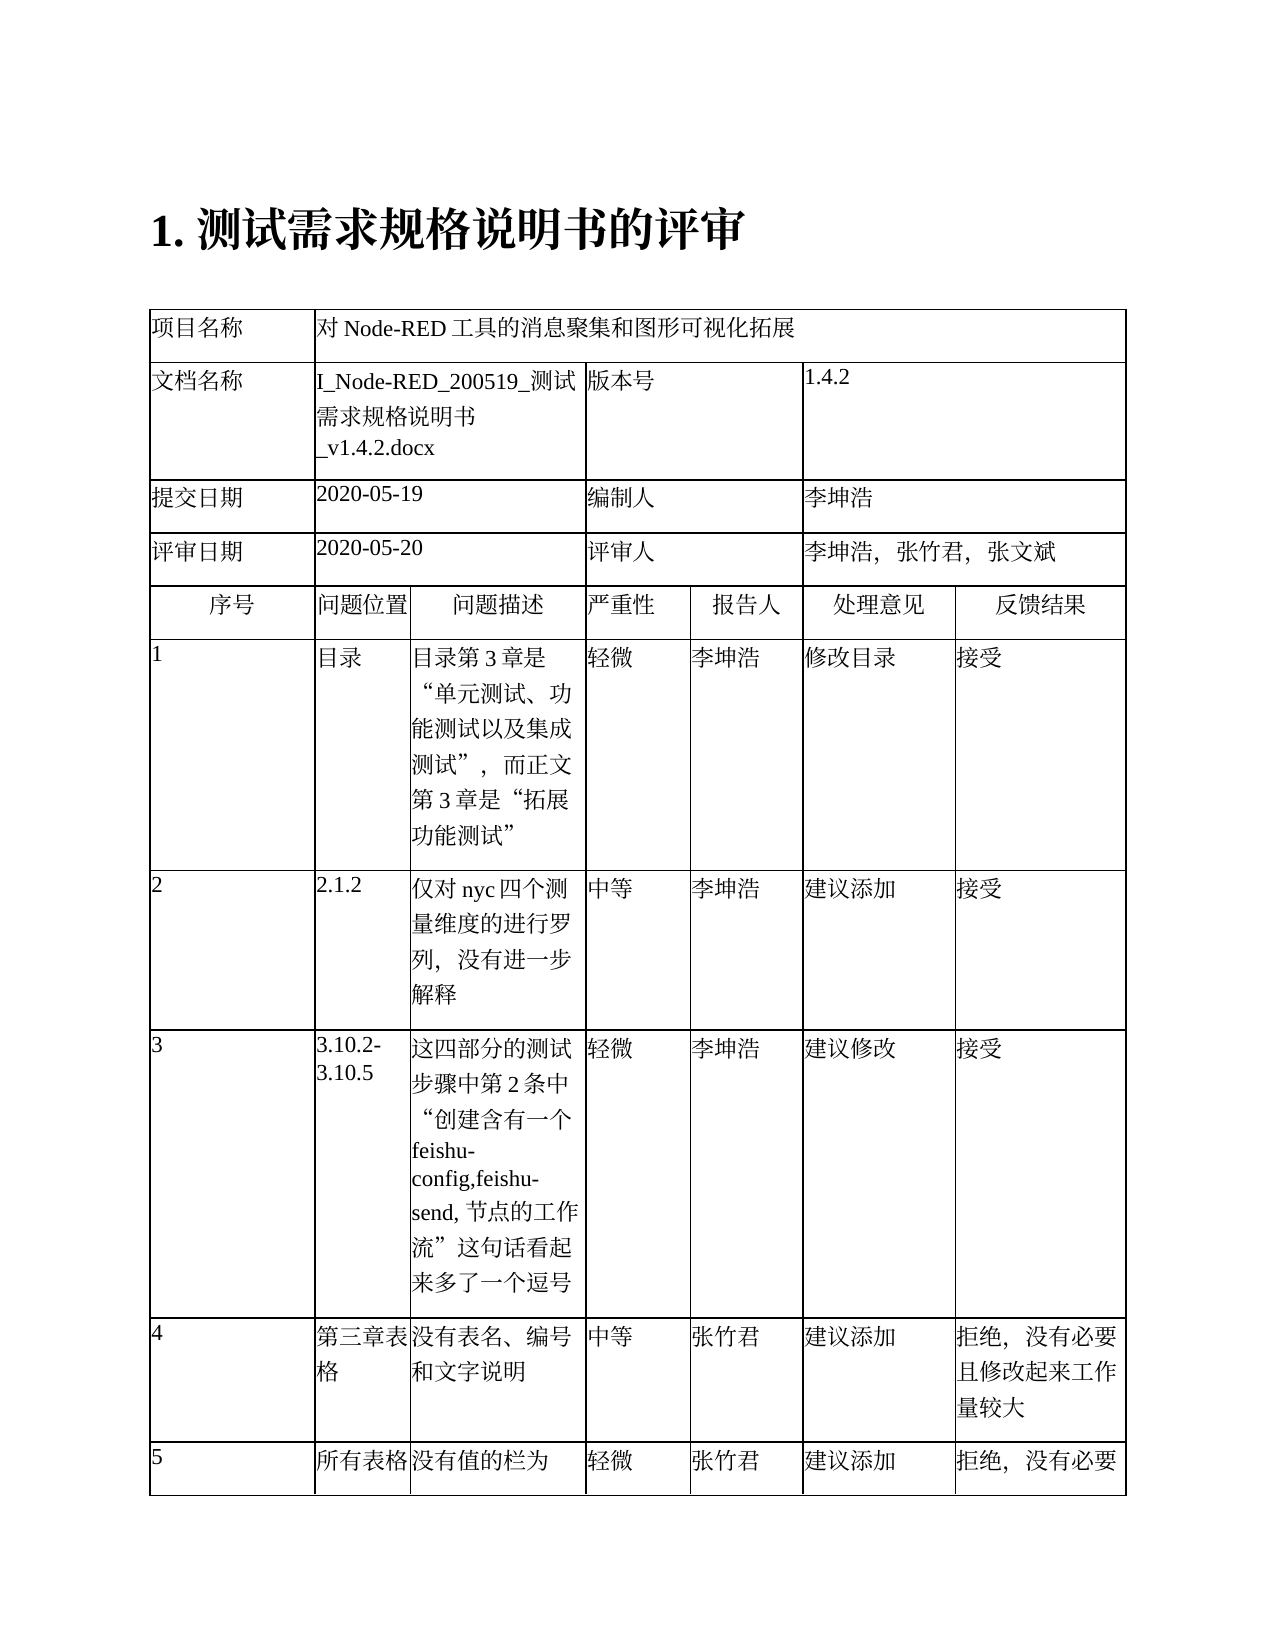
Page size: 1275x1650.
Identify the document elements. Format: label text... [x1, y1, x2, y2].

table_cell 所有表格 [316, 1443, 410, 1494]
table_cell 提交日期 [151, 481, 314, 532]
table_cell 严重性 [587, 587, 690, 639]
table_cell 建议修改 [804, 1031, 955, 1317]
table_cell 李坤浩 [691, 640, 802, 869]
table_cell 李坤浩 [691, 1031, 802, 1317]
table_cell 张竹君 [691, 1443, 802, 1494]
table_cell 李坤浩 [691, 871, 802, 1029]
table_cell 仅对nyc四个测量维度的进行罗列，没有进一步解释 [411, 871, 585, 1029]
table_cell 轻微 [587, 1443, 690, 1494]
table_cell 编制人 [587, 481, 802, 532]
table_cell 2020-05-19 [316, 481, 585, 532]
table_cell 2020-05-20 [316, 534, 585, 585]
table_cell 这四部分的测试步骤中第2条中“创建含有一个feishu-config,feishu-send, 节点的工作流”这句话看起来多了一个逗号 [411, 1031, 585, 1317]
table_cell 3.10.2-3.10.5 [316, 1031, 410, 1317]
table_cell 1 [151, 640, 314, 869]
table_cell 李坤浩，张竹君，张文斌 [804, 534, 1125, 585]
table_cell 评审人 [587, 534, 802, 585]
table_cell 建议添加 [804, 1443, 955, 1494]
table_cell I_Node-RED_200519_测试需求规格说明书_v1.4.2.docx [316, 363, 585, 479]
table_cell 拒绝，没有必要且修改起来工作量较大 [956, 1319, 1125, 1441]
table_cell 修改目录 [804, 640, 955, 869]
table_cell 拒绝，没有必要且修改起来工作量较大 [956, 1443, 1125, 1494]
table_cell 2.1.2 [316, 871, 410, 1029]
text 1. 测试需求规格说明书的评审 [150, 194, 1125, 259]
table_cell 中等 [587, 1319, 690, 1441]
table_cell 反馈结果 [956, 587, 1125, 639]
table_cell 处理意见 [804, 587, 955, 639]
table_cell 没有值的栏为空，没有填充，建议添加斜线 [411, 1443, 585, 1494]
table_cell 4 [151, 1319, 314, 1441]
table_cell 轻微 [587, 640, 690, 869]
table_cell 评审日期 [151, 534, 314, 585]
table_cell 问题位置 [316, 587, 410, 639]
table_cell 目录第3章是“单元测试、功能测试以及集成测试”，而正文第3章是“拓展功能测试” [411, 640, 585, 869]
table_cell 张竹君 [691, 1319, 802, 1441]
table_cell 报告人 [691, 587, 802, 639]
table_cell 第三章表格 [316, 1319, 410, 1441]
table_cell 5 [151, 1443, 314, 1494]
table_header 项目名称 [151, 310, 314, 362]
table_header 对Node-RED工具的消息聚集和图形可视化拓展 [316, 310, 1125, 362]
table_cell 接受 [956, 640, 1125, 869]
table_cell 建议添加 [804, 1319, 955, 1441]
table_cell 目录 [316, 640, 410, 869]
table_cell 2 [151, 871, 314, 1029]
table_cell 3 [151, 1031, 314, 1317]
table_cell 接受 [956, 1031, 1125, 1317]
table_cell 接受 [956, 871, 1125, 1029]
table_cell 1.4.2 [804, 363, 1125, 479]
table_cell 问题描述 [411, 587, 585, 639]
table_cell 文档名称 [151, 363, 314, 479]
table_cell 中等 [587, 871, 690, 1029]
table_cell 李坤浩 [804, 481, 1125, 532]
table_cell 建议添加 [804, 871, 955, 1029]
table_cell 序号 [151, 587, 314, 639]
table_cell 版本号 [587, 363, 802, 479]
table_cell 轻微 [587, 1031, 690, 1317]
table_cell 没有表名、编号和文字说明 [411, 1319, 585, 1441]
